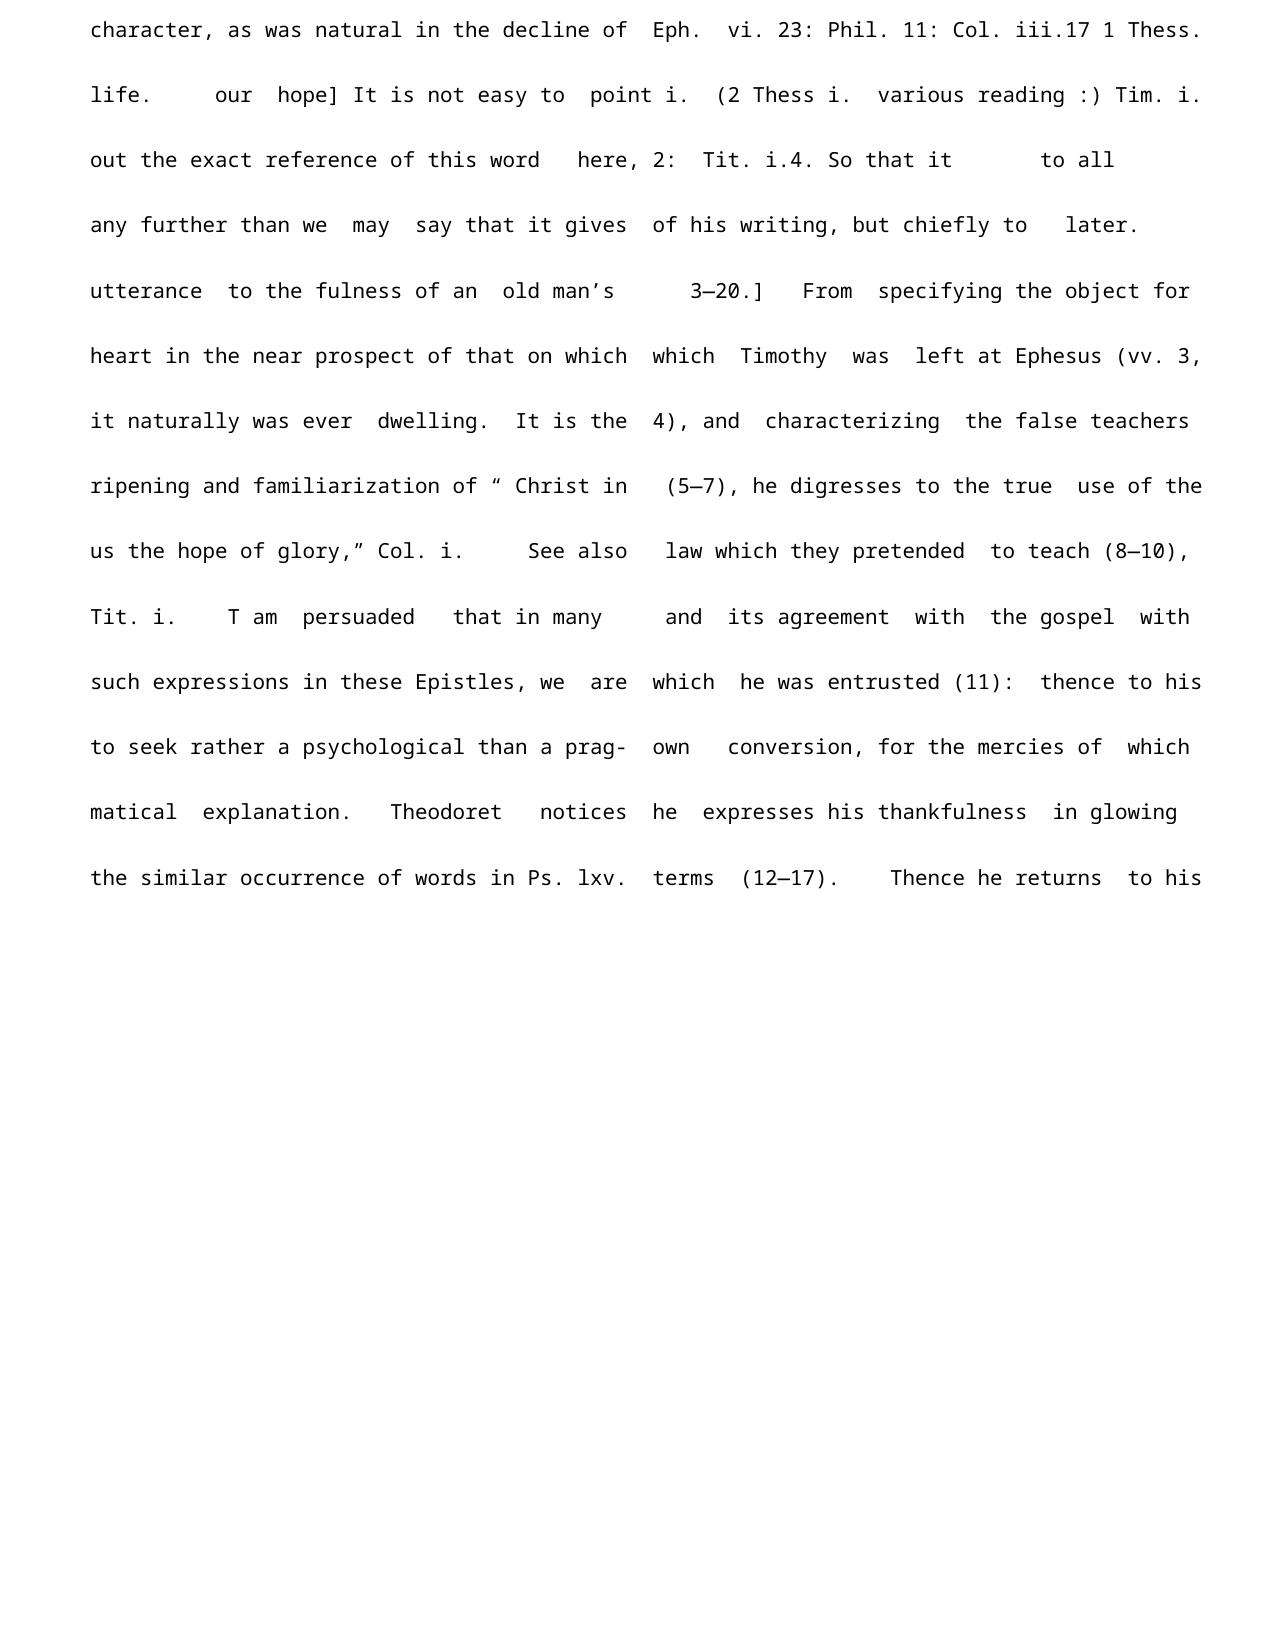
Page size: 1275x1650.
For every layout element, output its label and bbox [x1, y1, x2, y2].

text [15, 15, 1260, 1149]
